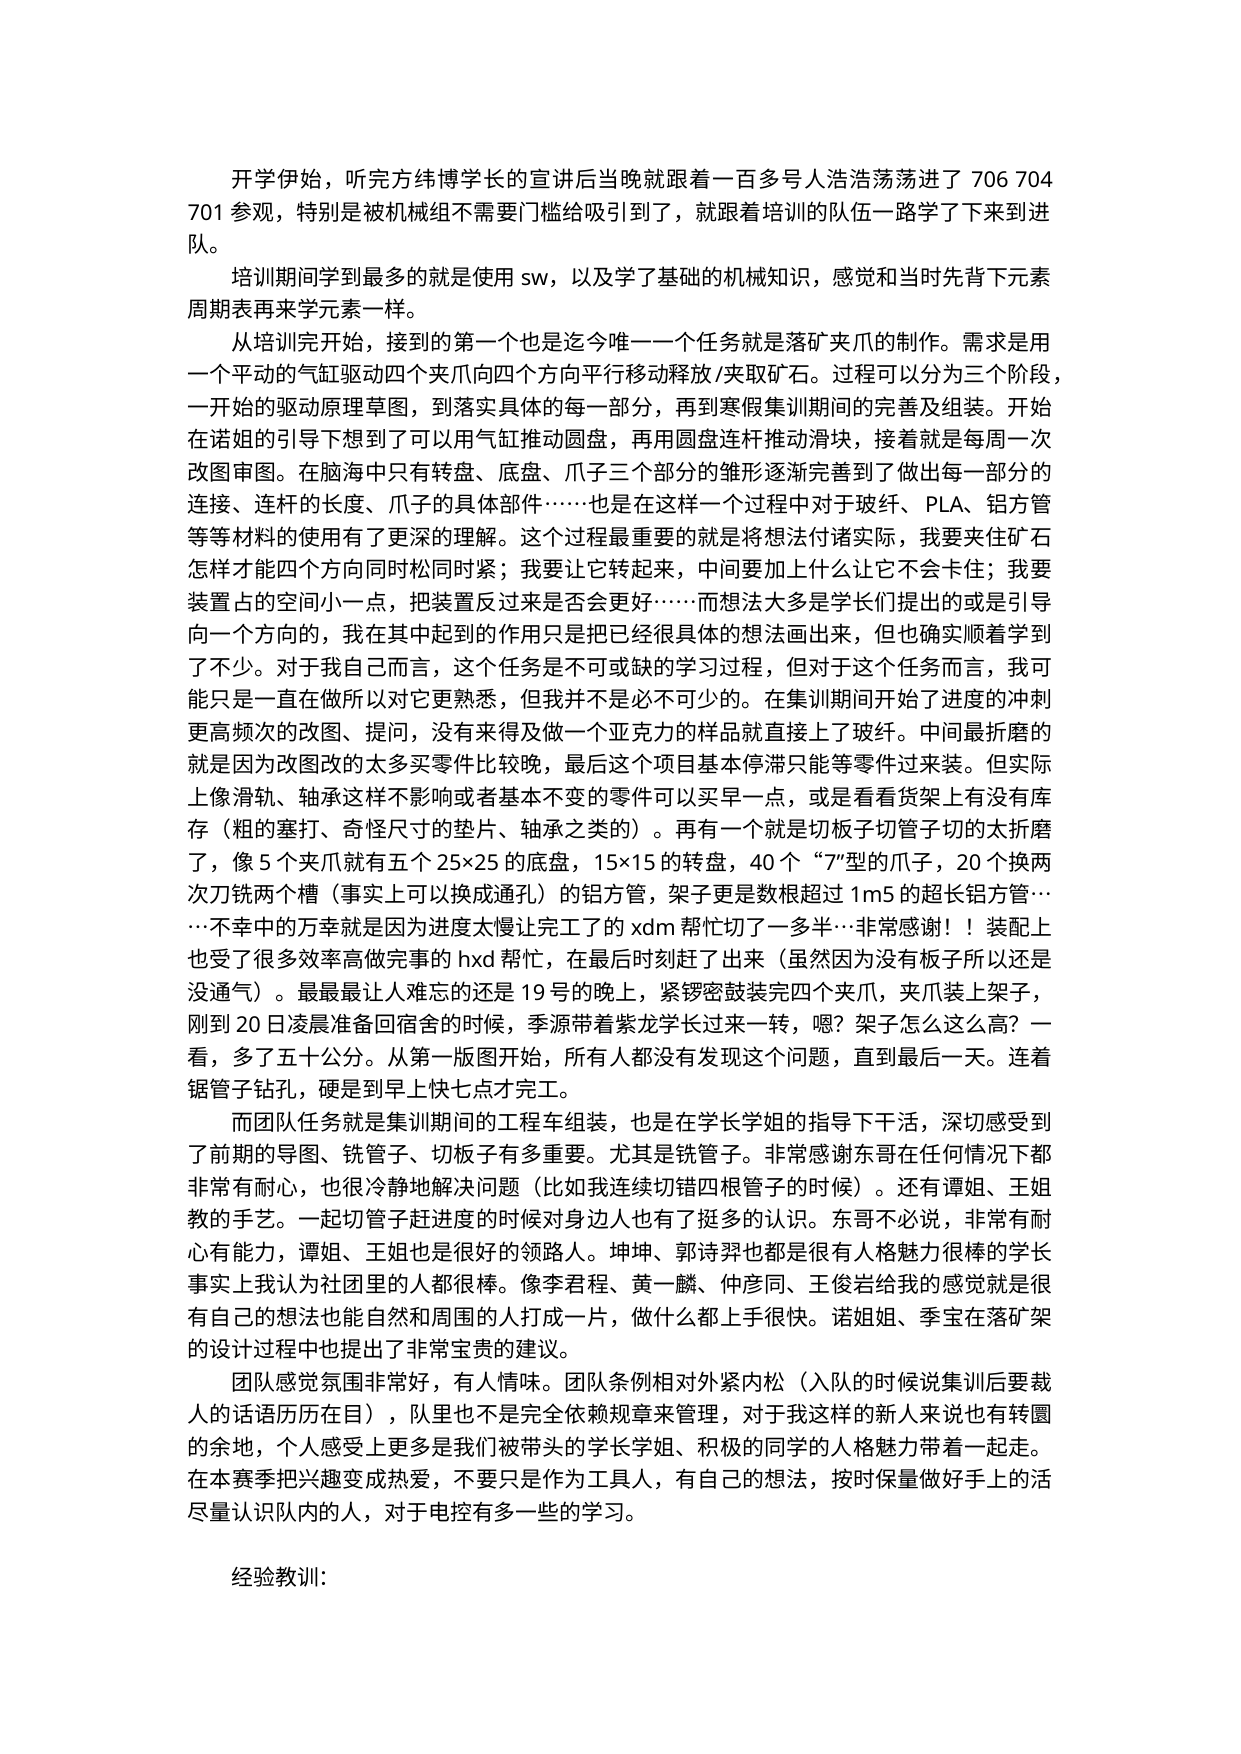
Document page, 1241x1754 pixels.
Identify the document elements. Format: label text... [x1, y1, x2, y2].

text 经验教训： [187, 1559, 1053, 1592]
text 团队感觉氛围非常好，有人情味。团队条例相对外紧内松（入队的时候说集训后要裁人的话语历历在目），队里也不是完全依赖规章来管理，对于我这样的新人来说也有转圜的余地，个人感受上更多是我们被带头的学长学姐、积极的同学的人格魅力带着一起走。在本赛季把兴趣变成热爱，不要只是作为工具人，有自己的想法，按时保量做好手上的活，尽量认识队内的人，对于电控有多一些的学习。 [187, 1364, 1053, 1527]
text 而团队任务就是集训期间的工程车组装，也是在学长学姐的指导下干活，深切感受到了前期的导图、铣管子、切板子有多重要。尤其是铣管子。非常感谢东哥在任何情况下都非常有耐心，也很冷静地解决问题（比如我连续切错四根管子的时候）。还有谭姐、王姐教的手艺。一起切管子赶进度的时候对身边人也有了挺多的认识。东哥不必说，非常有耐心有能力，谭姐、王姐也是很好的领路人。坤坤、郭诗羿也都是很有人格魅力很棒的学长。事实上我认为社团里的人都很棒。像李君程、黄一麟、仲彦同、王俊岩给我的感觉就是很有自己的想法也能自然和周围的人打成一片，做什么都上手很快。诺姐姐、季宝在落矿架的设计过程中也提出了非常宝贵的建议。 [187, 1104, 1053, 1364]
text 培训期间学到最多的就是使用sw，以及学了基础的机械知识，感觉和当时先背下元素周期表再来学元素一样。 [187, 259, 1053, 324]
text 从培训完开始，接到的第一个也是迄今唯一一个任务就是落矿夹爪的制作。需求是用一个平动的气缸驱动四个夹爪向四个方向平行移动释放/夹取矿石。过程可以分为三个阶段，一开始的驱动原理草图，到落实具体的每一部分，再到寒假集训期间的完善及组装。开始在诺姐的引导下想到了可以用气缸推动圆盘，再用圆盘连杆推动滑块，接着就是每周一次改图审图。在脑海中只有转盘、底盘、爪子三个部分的雏形逐渐完善到了做出每一部分的连接、连杆的长度、爪子的具体部件……也是在这样一个过程中对于玻纤、PLA、铝方管等等材料的使用有了更深的理解。这个过程最重要的就是将想法付诸实际，我要夹住矿石，怎样才能四个方向同时松同时紧；我要让它转起来，中间要加上什么让它不会卡住；我要装置占的空间小一点，把装置反过来是否会更好……而想法大多是学长们提出的或是引导向一个方向的，我在其中起到的作用只是把已经很具体的想法画出来，但也确实顺着学到了不少。对于我自己而言，这个任务是不可或缺的学习过程，但对于这个任务而言，我可能只是一直在做所以对它更熟悉，但我并不是必不可少的。在集训期间开始了进度的冲刺，更高频次的改图、提问，没有来得及做一个亚克力的样品就直接上了玻纤。中间最折磨的就是因为改图改的太多买零件比较晚，最后这个项目基本停滞只能等零件过来装。但实际上像滑轨、轴承这样不影响或者基本不变的零件可以买早一点，或是看看货架上有没有库存（粗的塞打、奇怪尺寸的垫片、轴承之类的）。再有一个就是切板子切管子切的太折磨了，像5个夹爪就有五个25×25的底盘，15×15的转盘，40个“7”型的爪子，20个换两次刀铣两个槽（事实上可以换成通孔）的铝方管，架子更是数根超过1m5的超长铝方管……不幸中的万幸就是因为进度太慢让完工了的xdm帮忙切了一多半…非常感谢！！装配上也受了很多效率高做完事的hxd帮忙，在最后时刻赶了出来（虽然因为没有板子所以还是没通气）。最最最让人难忘的还是19号的晚上，紧锣密鼓装完四个夹爪，夹爪装上架子，刚到20日凌晨准备回宿舍的时候，季源带着紫龙学长过来一转，嗯？架子怎么这么高？一看，多了五十公分。从第一版图开始，所有人都没有发现这个问题，直到最后一天。连着锯管子钻孔，硬是到早上快七点才完工。 [187, 324, 1053, 1104]
text 开学伊始，听完方纬博学长的宣讲后当晚就跟着一百多号人浩浩荡荡进了706 704 701参观，特别是被机械组不需要门槛给吸引到了，就跟着培训的队伍一路学了下来到进队。 [187, 162, 1053, 259]
